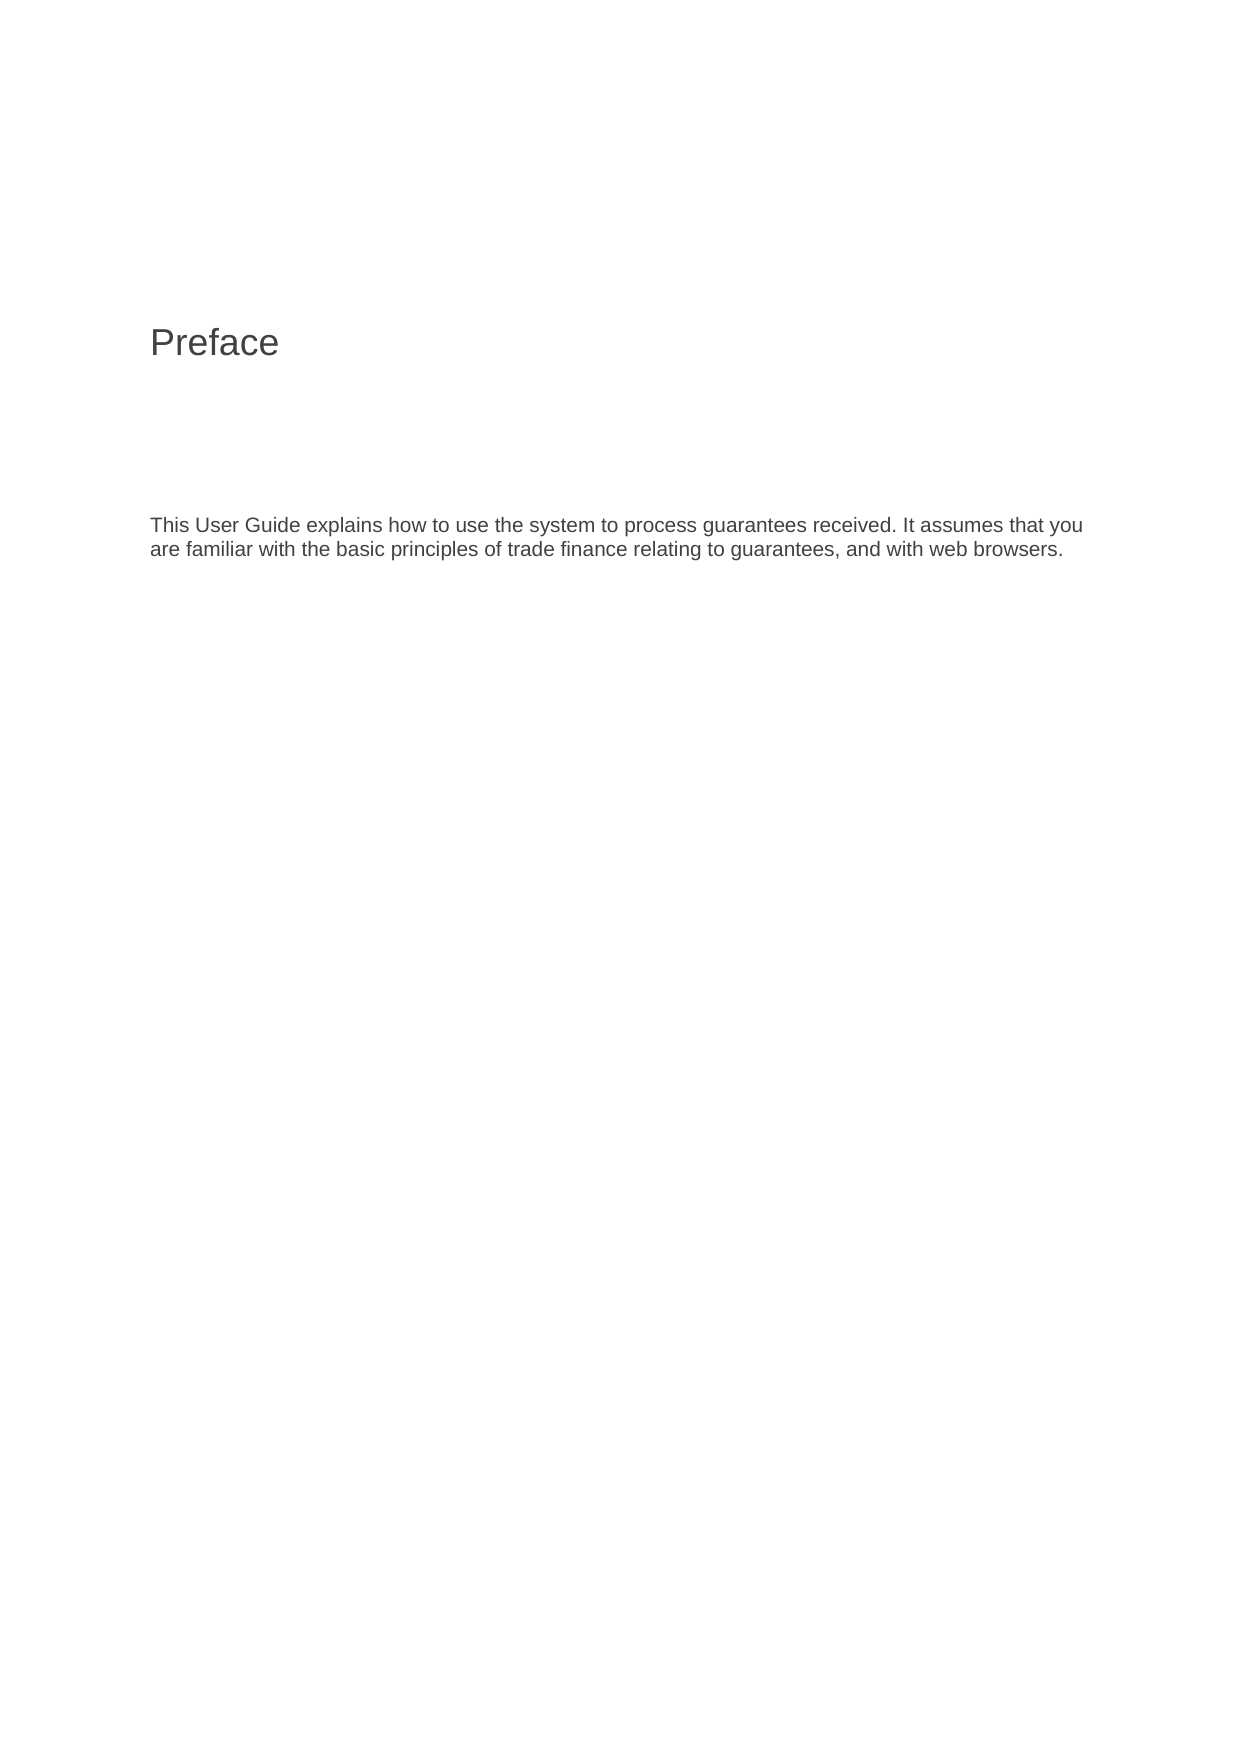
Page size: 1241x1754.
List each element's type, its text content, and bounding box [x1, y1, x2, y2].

text Preface [150, 320, 1090, 363]
text This User Guide explains how to use the system to process guarantees received. It assumes that you are familiar with the basic principles of trade finance relating to guarantees, and with web browsers. [150, 513, 1090, 561]
